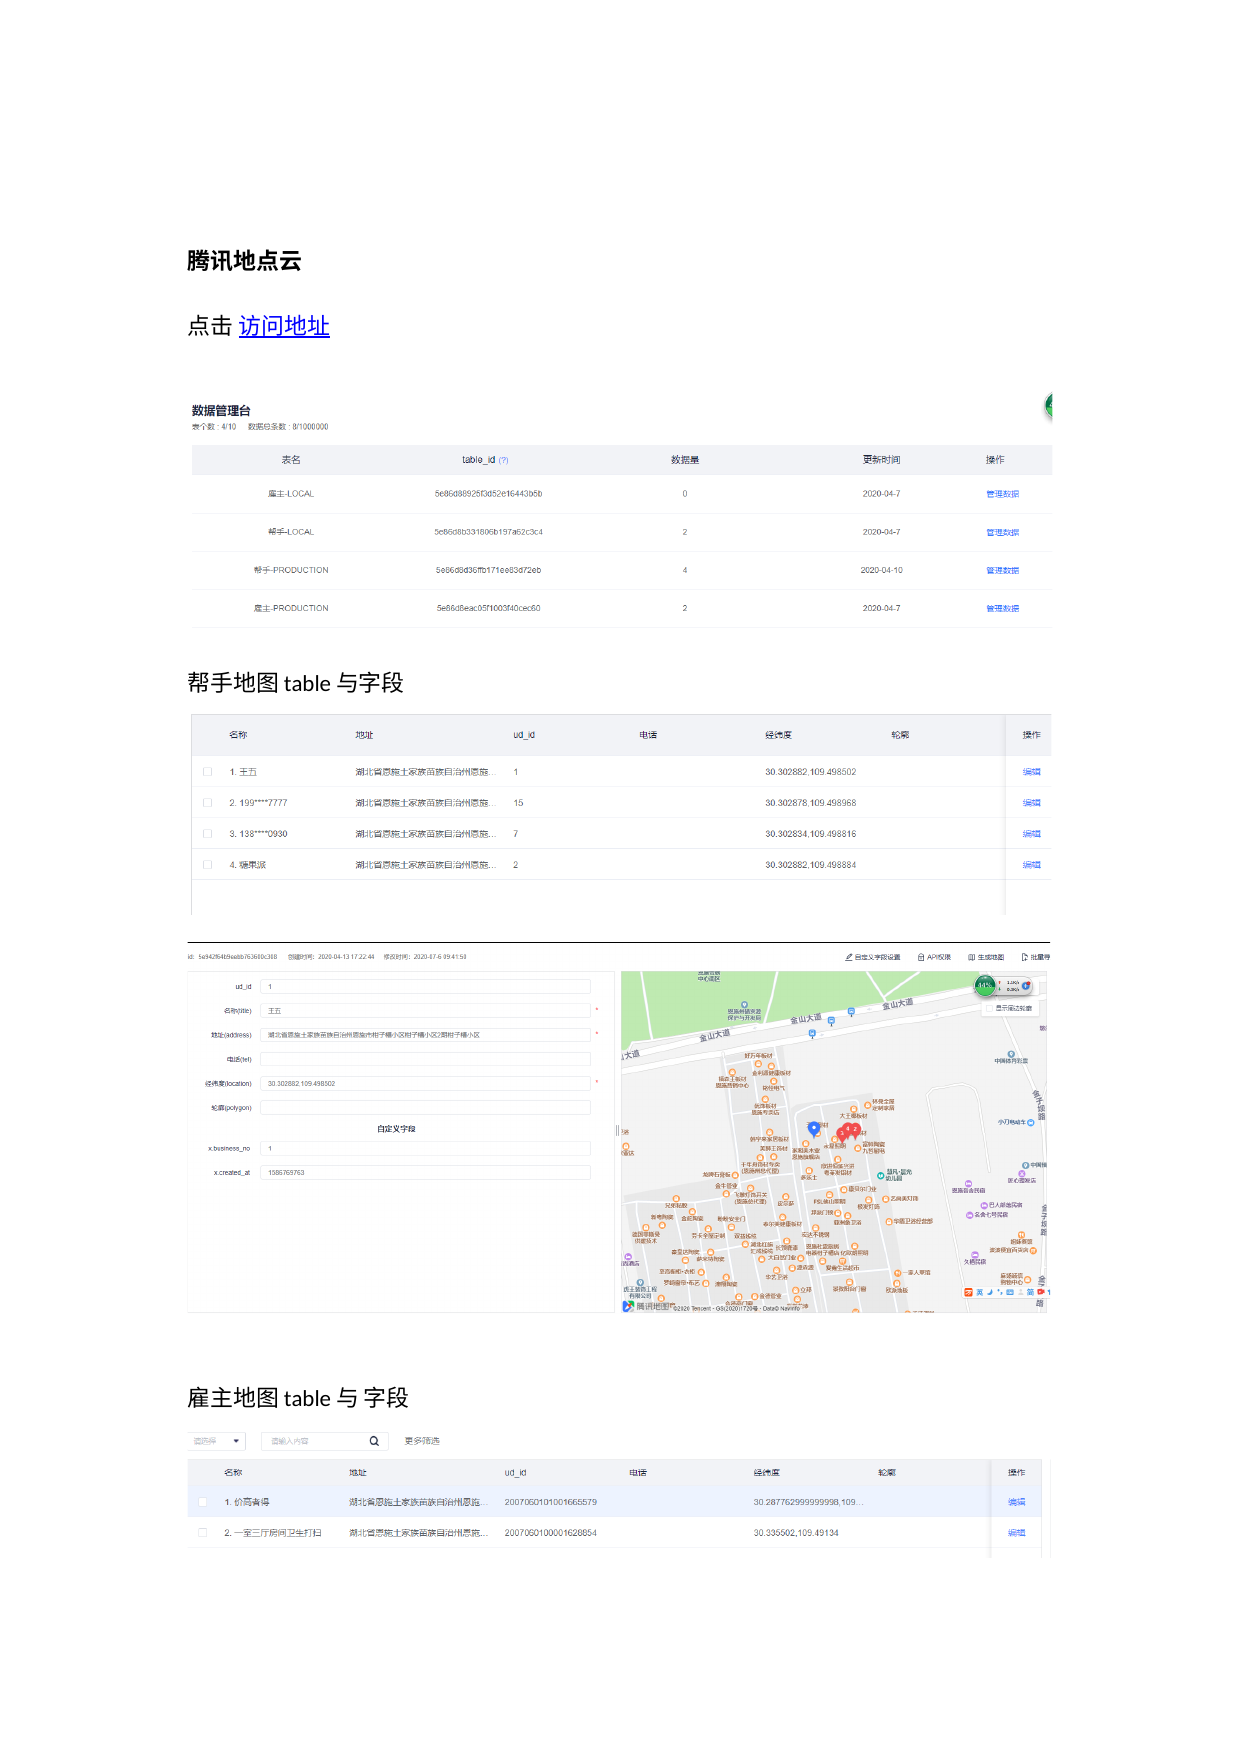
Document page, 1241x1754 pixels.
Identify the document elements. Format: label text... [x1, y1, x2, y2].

text 腾讯地点云 [187, 227, 1053, 292]
picture [187, 1429, 1051, 1558]
picture [187, 714, 1052, 915]
text 雇主地图table与 字段 [187, 1364, 1053, 1429]
text 点击 访问地址 [187, 292, 1053, 357]
text 帮手地图table与字段 [187, 649, 1053, 714]
picture [187, 942, 1051, 1314]
picture [187, 389, 1053, 642]
